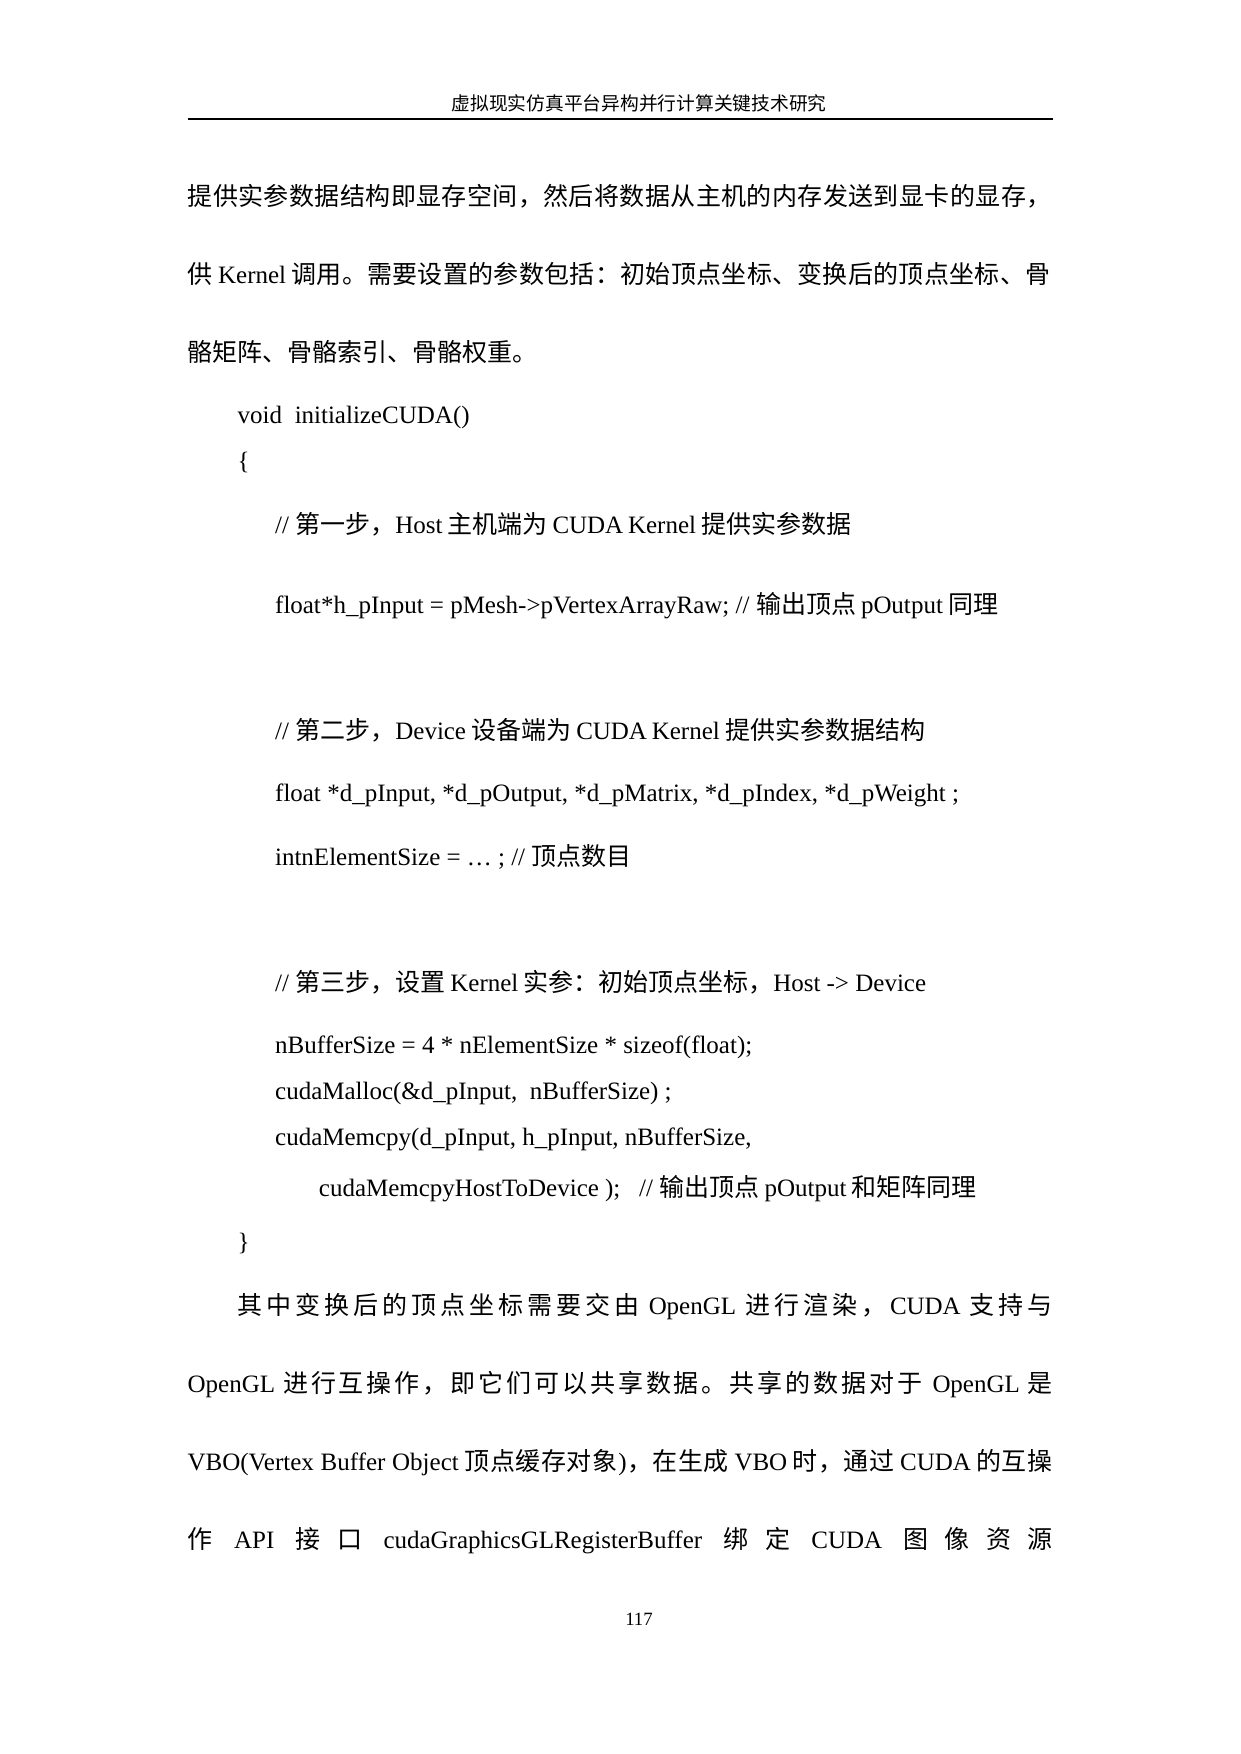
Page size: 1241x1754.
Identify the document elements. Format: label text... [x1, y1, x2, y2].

text cudaMalloc(&d_pInput, nBufferSize) ; [187, 1074, 1053, 1107]
text intnElementSize = … ; // 顶点数目 [187, 822, 1053, 887]
text void initializeCUDA() [187, 398, 1053, 430]
text float*h_pInput = pMesh->pVertexArrayRaw; // 输出顶点pOutput同理 [187, 570, 1053, 635]
text float *d_pInput, *d_pOutput, *d_pMatrix, *d_pIndex, *d_pWeight ; [187, 776, 1053, 808]
text // 第一步，Host主机端为CUDA Kernel提供实参数据 [187, 490, 1053, 555]
text Host主机端为CUDA Kernel提供实参数据，Device设备端为CUDA Kernel提供实参数据结构即显存空间，然后将数据从主机的内存发送到显卡的显存，供Kernel调用。需要设置的参数包括：初始顶点坐标、变换后的顶点坐标、骨骼矩阵、骨骼索引、骨骼权重。 [187, 162, 1053, 383]
text // 第三步，设置Kernel实参：初始顶点坐标，Host -> Device [187, 948, 1053, 1013]
text nBufferSize = 4 * nElementSize * sizeof(float); [187, 1028, 1053, 1061]
text cudaMemcpy(d_pInput, h_pInput, nBufferSize, cudaMemcpyHostToDevice ); // 输出顶点pOutput和矩阵同理 [237, 1120, 1053, 1218]
text } [187, 1225, 1053, 1258]
text { [187, 444, 1053, 476]
text // 第二步，Device设备端为CUDA Kernel提供实参数据结构 [187, 696, 1053, 761]
